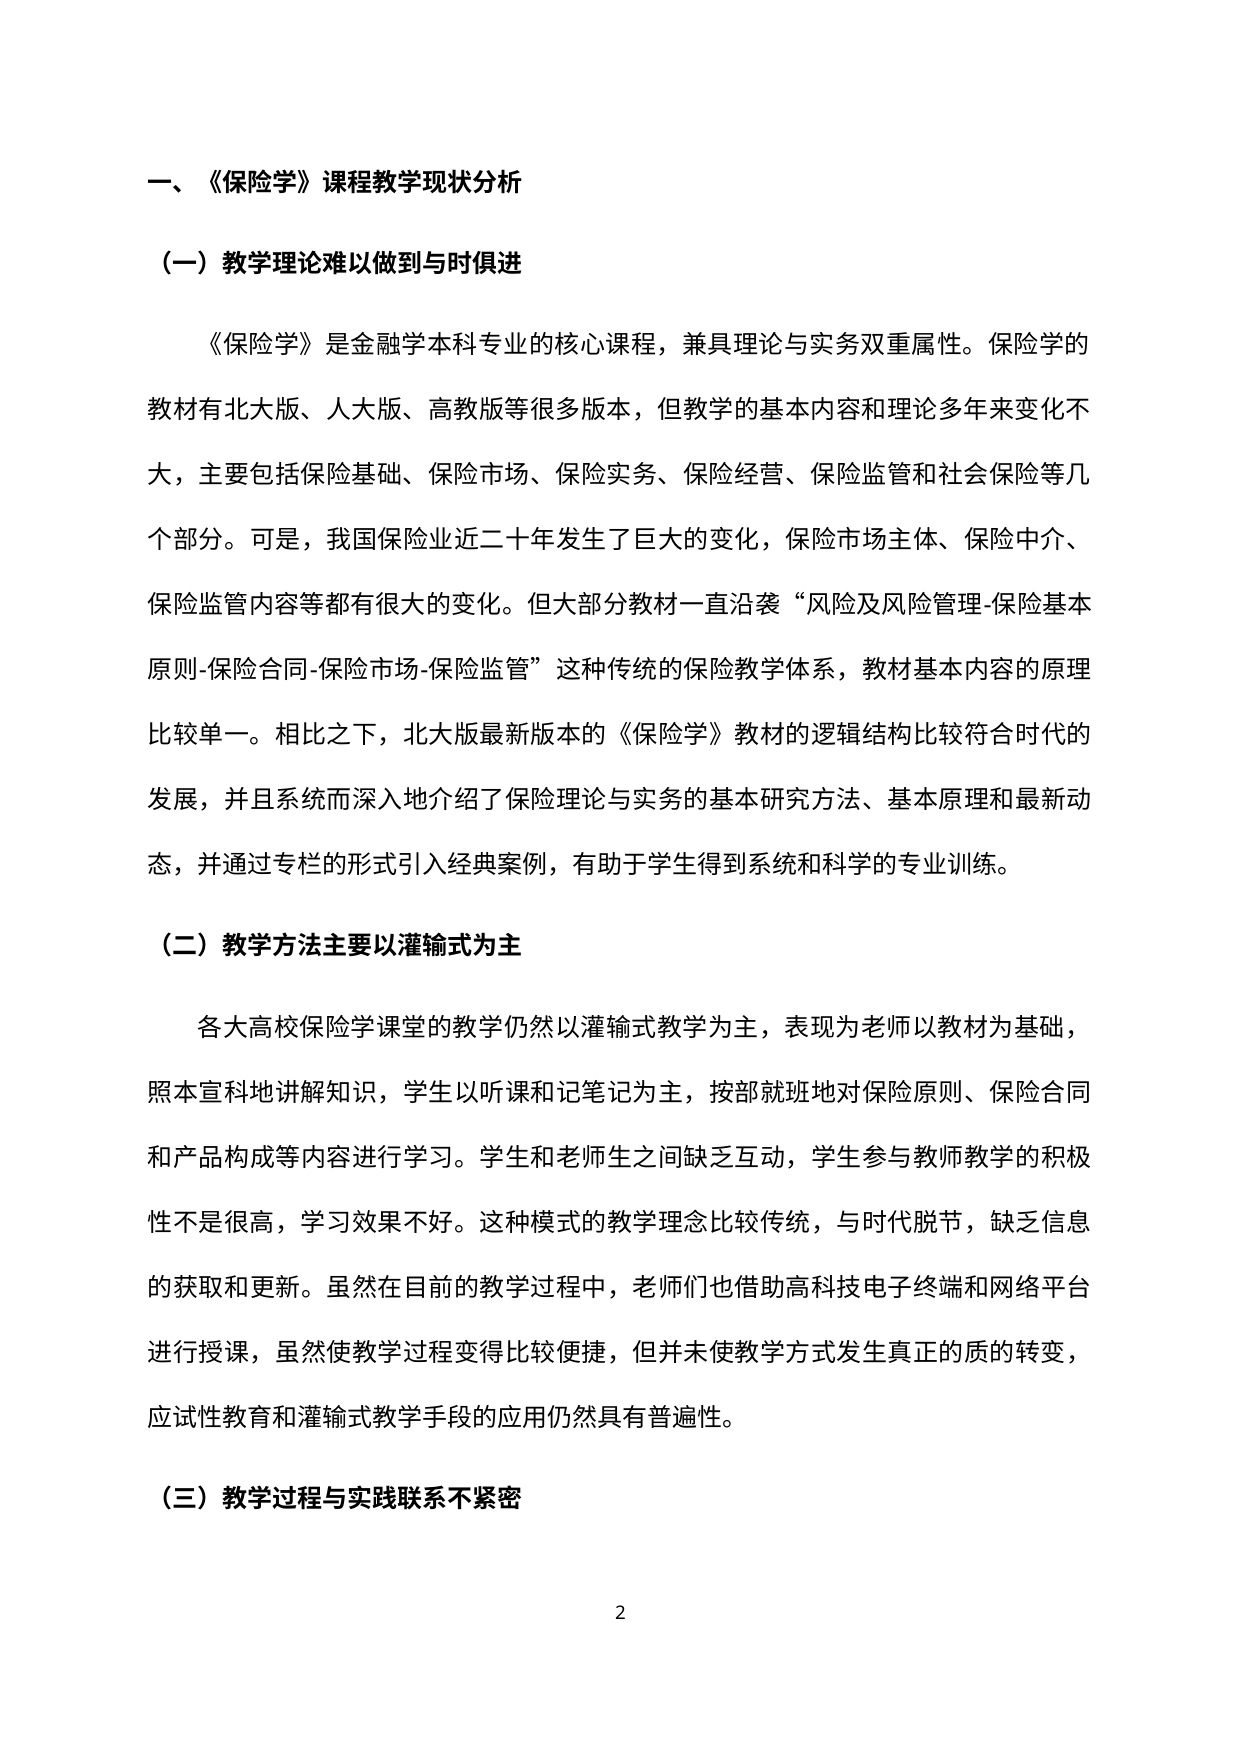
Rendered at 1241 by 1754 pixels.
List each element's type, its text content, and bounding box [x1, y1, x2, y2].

text 《保险学》是金融学本科专业的核心课程，兼具理论与实务双重属性。保险学的教材有北大版、人大版、高教版等很多版本，但教学的基本内容和理论多年来变化不大，主要包括保险基础、保险市场、保险实务、保险经营、保险监管和社会保险等几个部分。可是，我国保险业近二十年发生了巨大的变化，保险市场主体、保险中介、保险监管内容等都有很大的变化。但大部分教材一直沿袭“风险及风险管理-保险基本原则-保险合同-保险市场-保险监管”这种传统的保险教学体系，教材基本内容的原理比较单一。相比之下，北大版最新版本的《保险学》教材的逻辑结构比较符合时代的发展，并且系统而深入地介绍了保险理论与实务的基本研究方法、基本原理和最新动态，并通过专栏的形式引入经典案例，有助于学生得到系统和科学的专业训练。 [148, 310, 1092, 895]
text 一、《保险学》课程教学现状分析 [148, 148, 1092, 213]
text （一）教学理论难以做到与时俱进 [148, 229, 1092, 294]
text （三）教学过程与实践联系不紧密 [148, 1464, 1092, 1529]
text 各大高校保险学课堂的教学仍然以灌输式教学为主，表现为老师以教材为基础，照本宣科地讲解知识，学生以听课和记笔记为主，按部就班地对保险原则、保险合同和产品构成等内容进行学习。学生和老师生之间缺乏互动，学生参与教师教学的积极性不是很高，学习效果不好。这种模式的教学理念比较传统，与时代脱节，缺乏信息的获取和更新。虽然在目前的教学过程中，老师们也借助高科技电子终端和网络平台进行授课，虽然使教学过程变得比较便捷，但并未使教学方式发生真正的质的转变，应试性教育和灌输式教学手段的应用仍然具有普遍性。 [148, 993, 1092, 1448]
text （二）教学方法主要以灌输式为主 [148, 911, 1092, 976]
